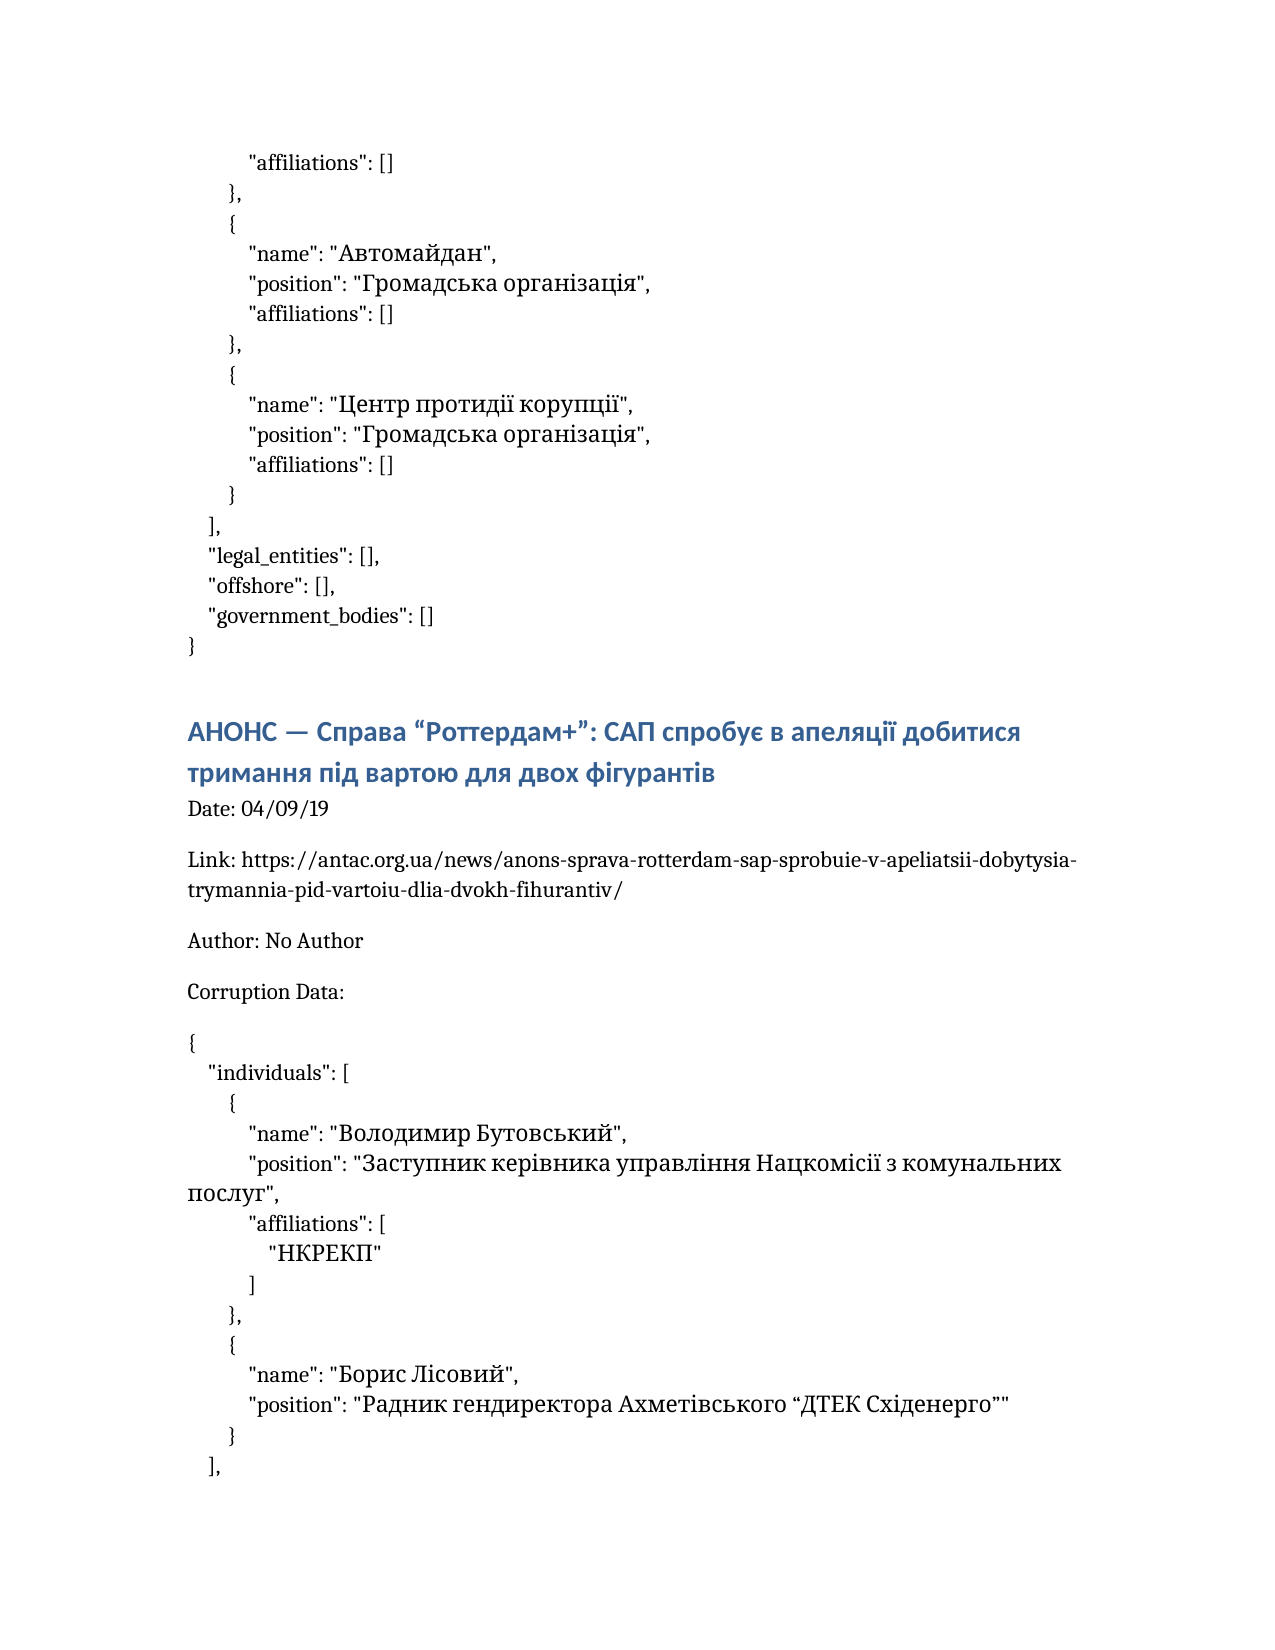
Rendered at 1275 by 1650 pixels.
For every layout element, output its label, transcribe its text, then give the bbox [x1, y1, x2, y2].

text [187, 1030, 1087, 1479]
text Link: https://antac.org.ua/news/anons-sprava-rotterdam-sap-sprobuie-v-apeliatsii-dobytysia-trymannia-pid-vartoiu-dlia-dvokh-fihurantiv/ [187, 846, 1087, 903]
text Date: 04/09/19 [187, 795, 1087, 822]
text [187, 150, 1087, 660]
subtitle АНОНС — Справа “Роттердам+”: САП спробує в апеляції добитися тримання під вартою для двох фігурантів [187, 713, 1087, 790]
text Author: No Author [187, 928, 1087, 954]
text Corruption Data: [187, 979, 1087, 1005]
